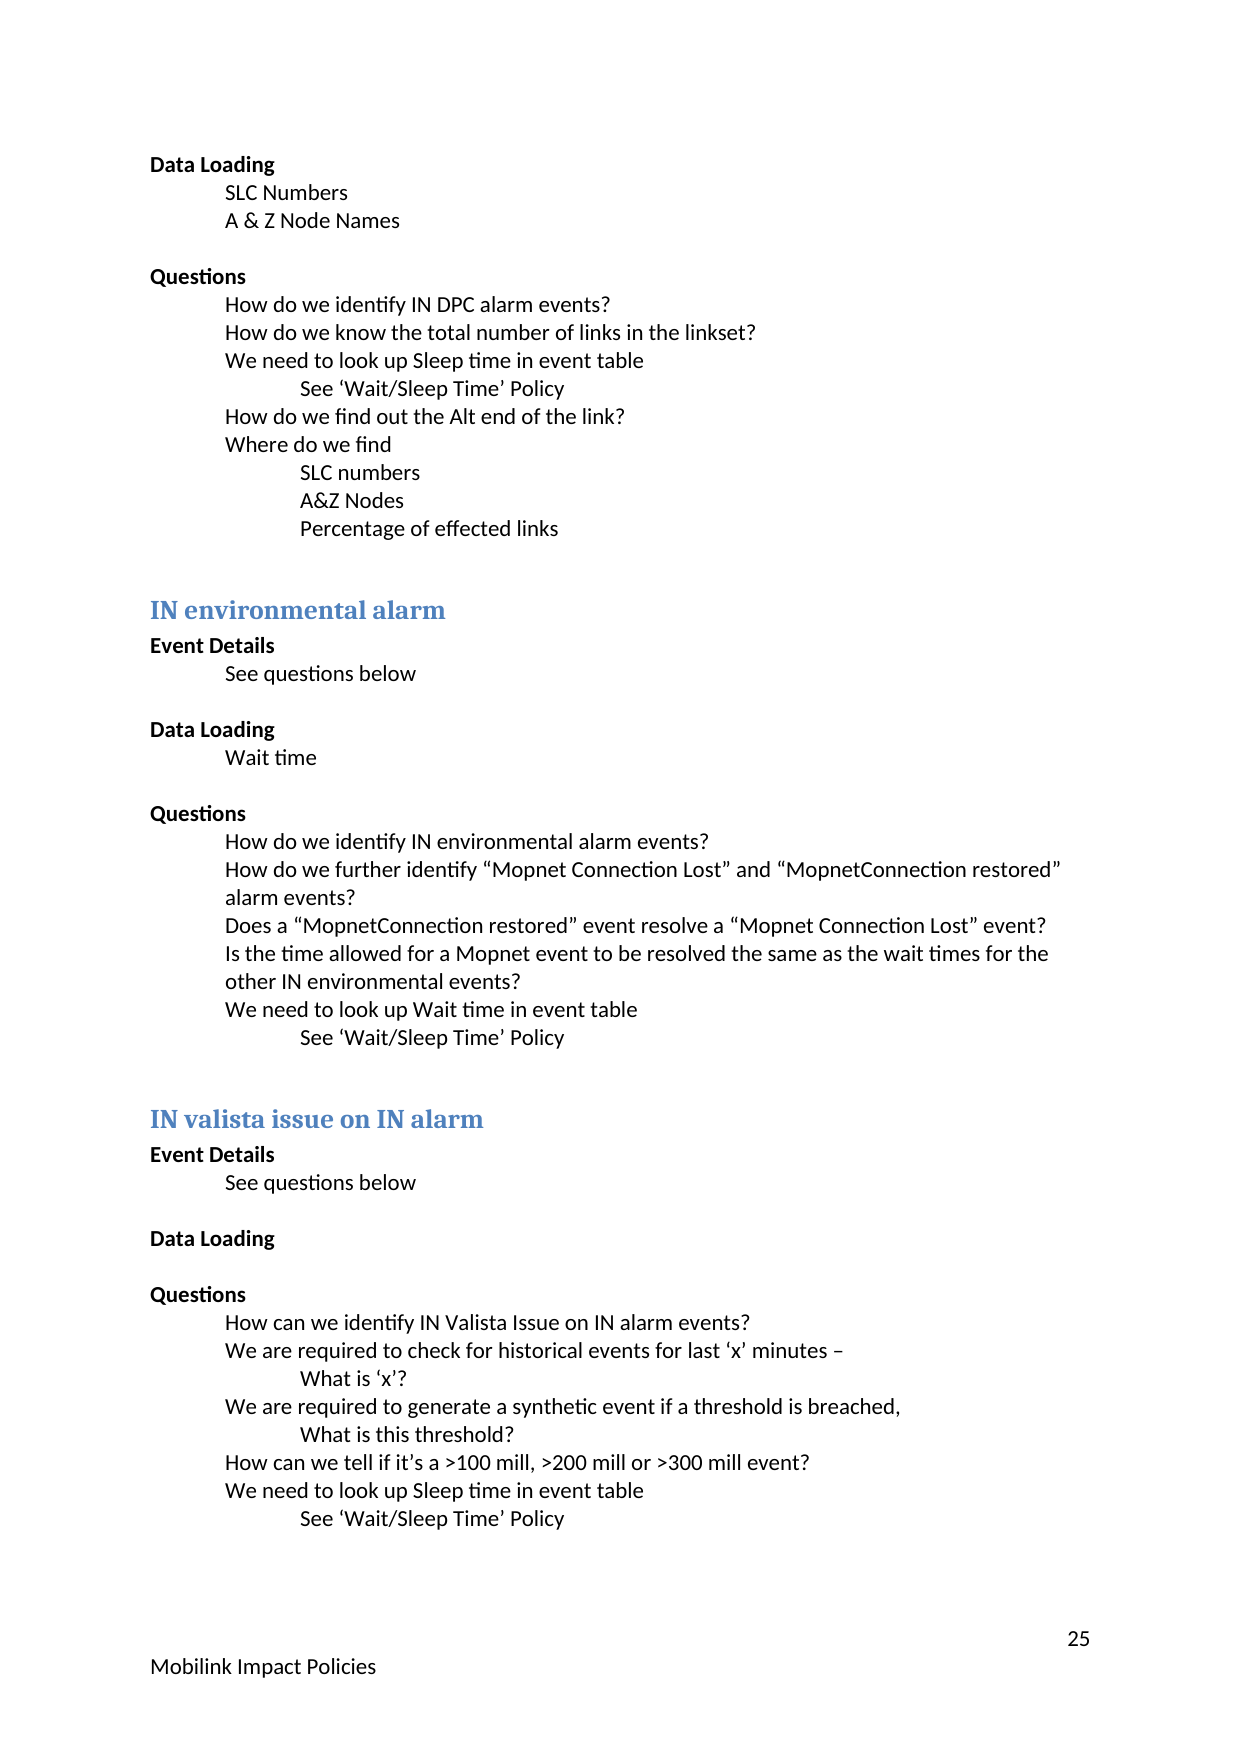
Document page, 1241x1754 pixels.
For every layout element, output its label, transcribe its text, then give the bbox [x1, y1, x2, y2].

text Questions [150, 262, 1090, 290]
text Does a “MopnetConnection restored” event resolve a “Mopnet Connection Lost” event? [225, 911, 1090, 939]
text Event Details [150, 631, 1090, 659]
text See questions below [225, 659, 1090, 687]
text Wait time [225, 743, 1090, 771]
text What is this threshold? [300, 1420, 1090, 1448]
text See ‘Wait/Sleep Time’ Policy [300, 374, 1090, 402]
text We need to look up Wait time in event table [225, 995, 1090, 1023]
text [225, 1476, 1090, 1504]
text Is the time allowed for a Mopnet event to be resolved the same as the wait times for the other IN environmental events? [225, 939, 1090, 995]
text We are required to generate a synthetic event if a threshold is breached, [225, 1392, 1090, 1420]
text How can we identify IN Valista Issue on IN alarm events? [225, 1308, 1090, 1336]
text Where do we find [225, 430, 1090, 458]
text How do we know the total number of links in the linkset? [225, 318, 1090, 346]
subtitle IN valista issue on IN alarm [150, 1104, 1090, 1136]
text How do we identify IN environmental alarm events? [225, 827, 1090, 855]
text A & Z Node Names [225, 206, 1090, 234]
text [225, 346, 1090, 374]
text SLC Numbers [225, 178, 1090, 206]
text Questions [150, 799, 1090, 827]
text See ‘Wait/Sleep Time’ Policy [300, 1504, 1090, 1532]
text How can we tell if it’s a >100 mill, >200 mill or >300 mill event? [225, 1448, 1090, 1476]
text Questions [150, 1280, 1090, 1308]
text Percentage of effected links [300, 514, 1090, 542]
text We are required to check for historical events for last ‘x’ minutes – [225, 1336, 1090, 1364]
text Data Loading [150, 715, 1090, 743]
text Data Loading [150, 1224, 1090, 1252]
subtitle IN environmental alarm [150, 595, 1090, 626]
text How do we further identify “Mopnet Connection Lost” and “MopnetConnection restored” alarm events? [225, 855, 1090, 911]
text See questions below [225, 1168, 1090, 1196]
text SLC numbers [300, 458, 1090, 486]
text How do we identify IN DPC alarm events? [225, 290, 1090, 318]
text A&Z Nodes [300, 486, 1090, 514]
text Data Loading [150, 150, 1090, 178]
text See ‘Wait/Sleep Time’ Policy [300, 1023, 1090, 1051]
text How do we find out the Alt end of the link? [225, 402, 1090, 430]
text What is ‘x’? [300, 1364, 1090, 1392]
text Event Details [150, 1140, 1090, 1168]
